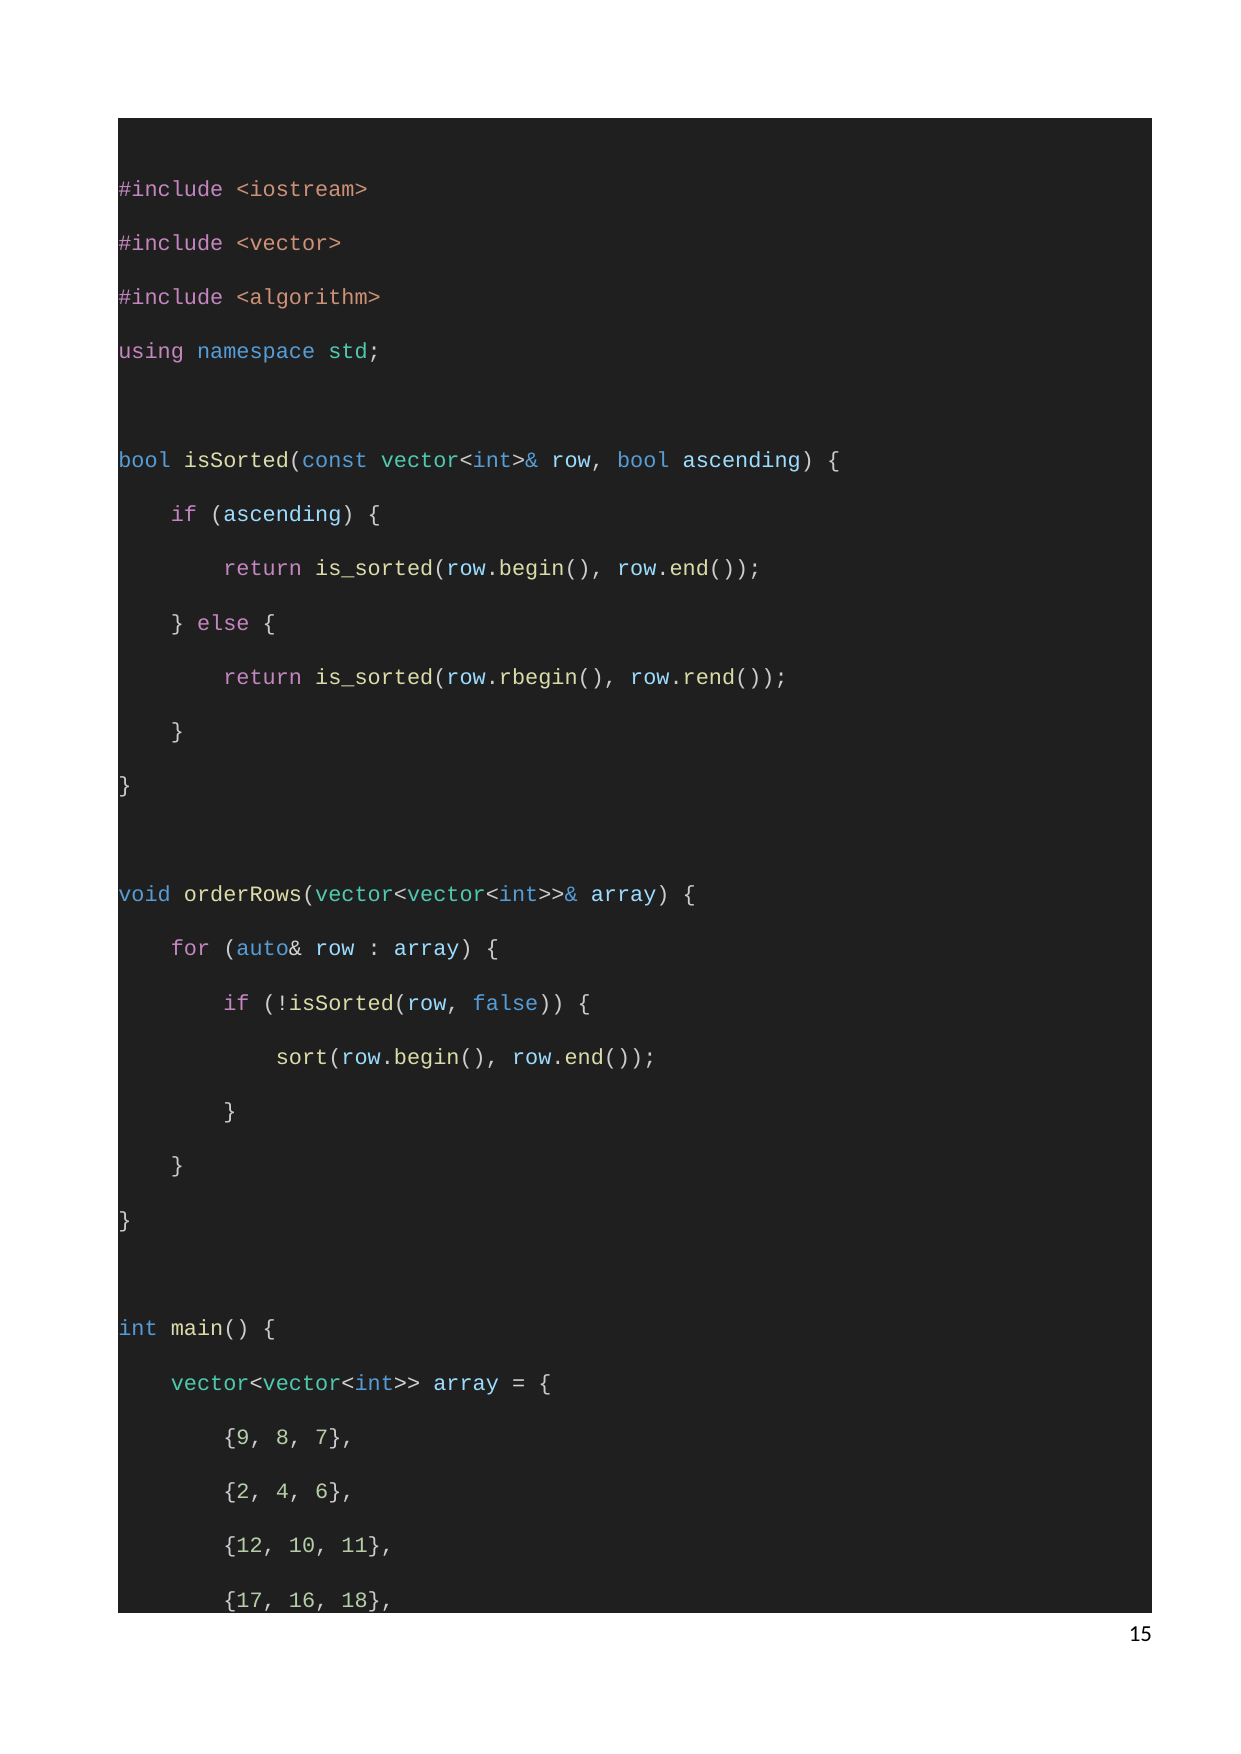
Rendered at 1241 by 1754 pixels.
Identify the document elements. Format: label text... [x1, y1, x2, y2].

text using namespace std; [118, 341, 1152, 365]
text {17, 16, 18}, [118, 1589, 1152, 1613]
text sort(row.begin(), row.end()); [118, 1046, 1152, 1071]
text {12, 10, 11}, [118, 1534, 1152, 1559]
text return is_sorted(row.begin(), row.end()); [118, 558, 1152, 582]
text } else { [118, 612, 1152, 637]
text #include <algorithm> [118, 286, 1152, 311]
text {2, 4, 6}, [118, 1480, 1152, 1505]
text int main() { [118, 1317, 1152, 1342]
text #include <iostream> [118, 178, 1152, 202]
text } [118, 775, 1152, 799]
text vector<vector<int>> array = { [118, 1372, 1152, 1396]
text {9, 8, 7}, [118, 1426, 1152, 1451]
text } [118, 1154, 1152, 1179]
text } [118, 1100, 1152, 1125]
text return is_sorted(row.rbegin(), row.rend()); [118, 666, 1152, 691]
text #include <vector> [118, 232, 1152, 257]
text void orderRows(vector<vector<int>>& array) { [118, 883, 1152, 908]
text if (!isSorted(row, false)) { [118, 992, 1152, 1017]
text if (ascending) { [118, 503, 1152, 528]
text } [118, 1209, 1152, 1234]
text bool isSorted(const vector<int>& row, bool ascending) { [118, 449, 1152, 474]
text for (auto& row : array) { [118, 937, 1152, 962]
text } [118, 720, 1152, 745]
